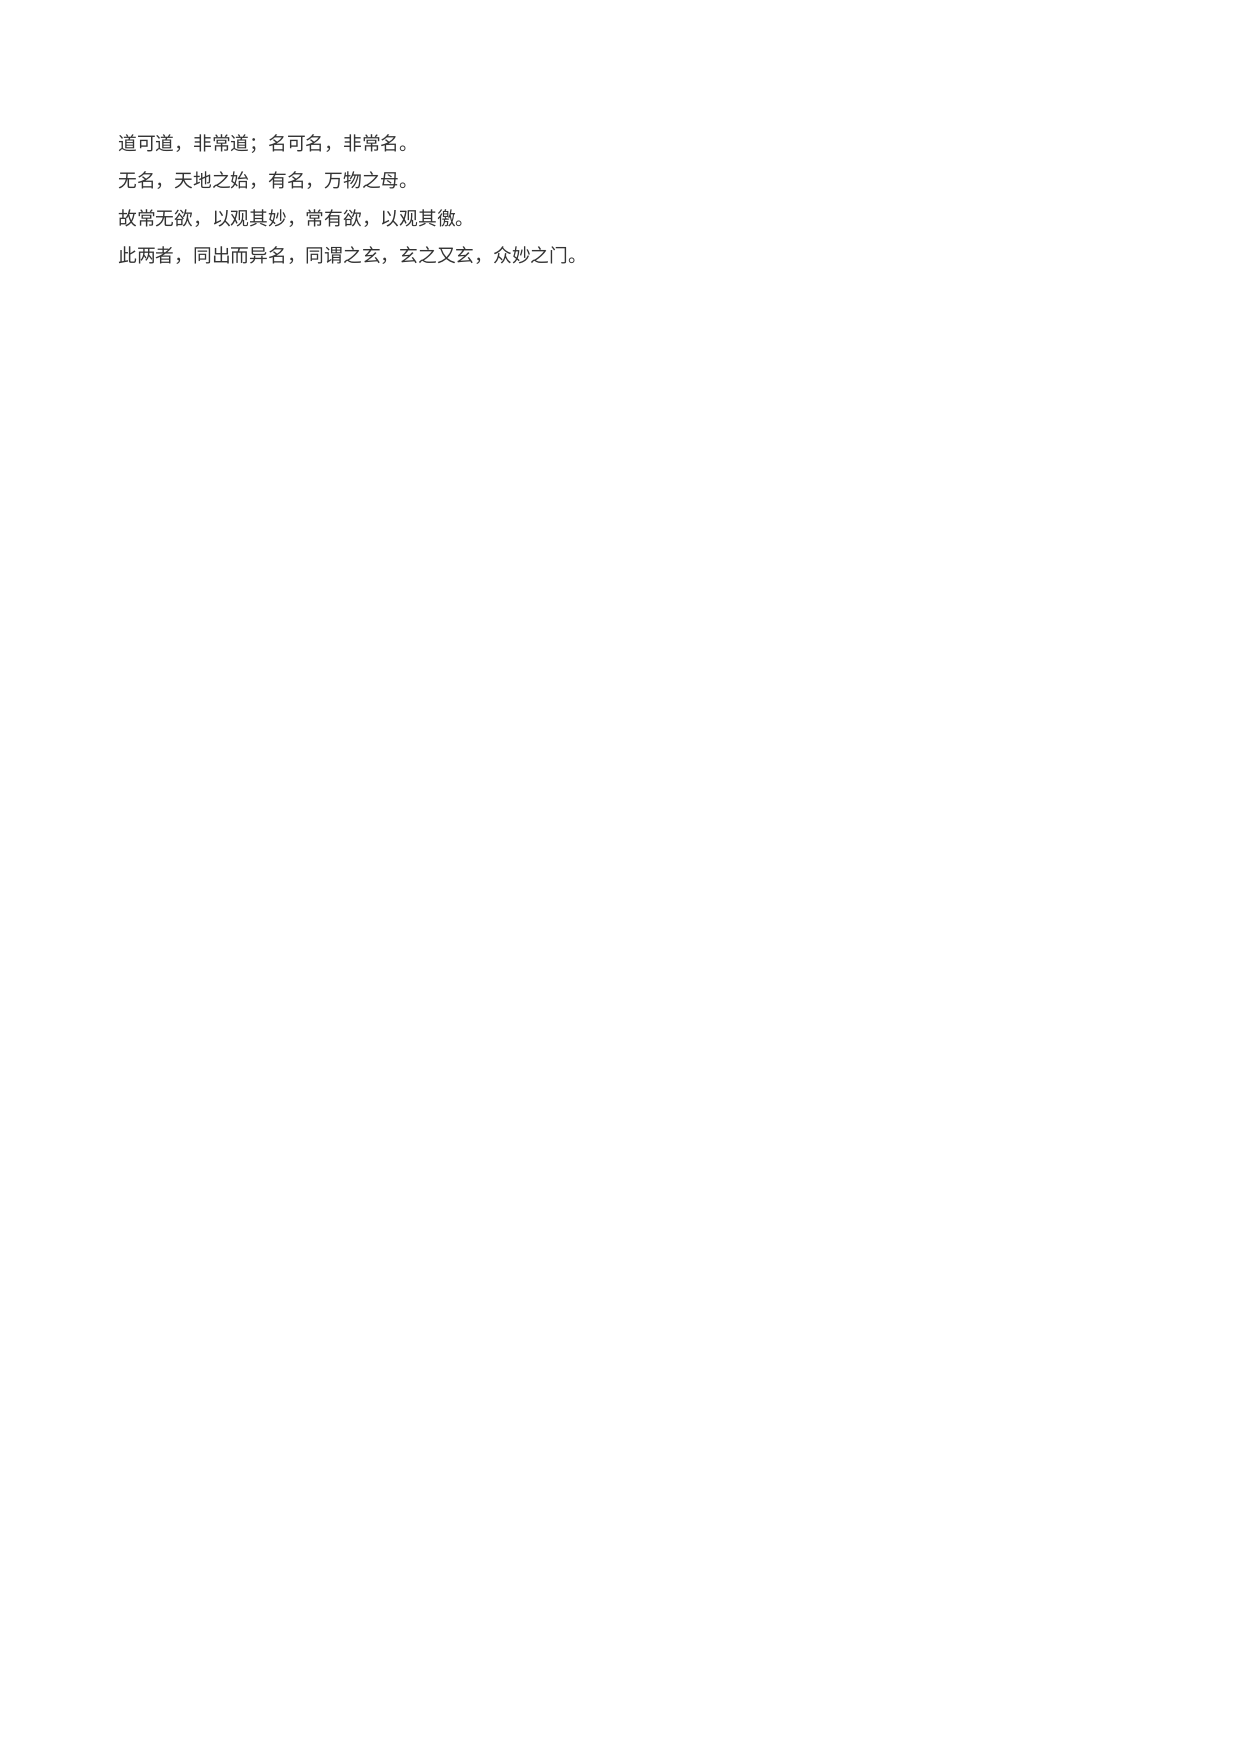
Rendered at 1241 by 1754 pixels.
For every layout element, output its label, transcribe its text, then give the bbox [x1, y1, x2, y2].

text 故常无欲，以观其妙，常有欲，以观其徼。 [118, 199, 1122, 231]
text 无名，天地之始，有名，万物之母。 [118, 162, 1122, 193]
text 此两者，同出而异名，同谓之玄，玄之又玄，众妙之门。 [118, 237, 1122, 268]
text 道可道，非常道；名可名，非常名。 [118, 124, 1122, 156]
